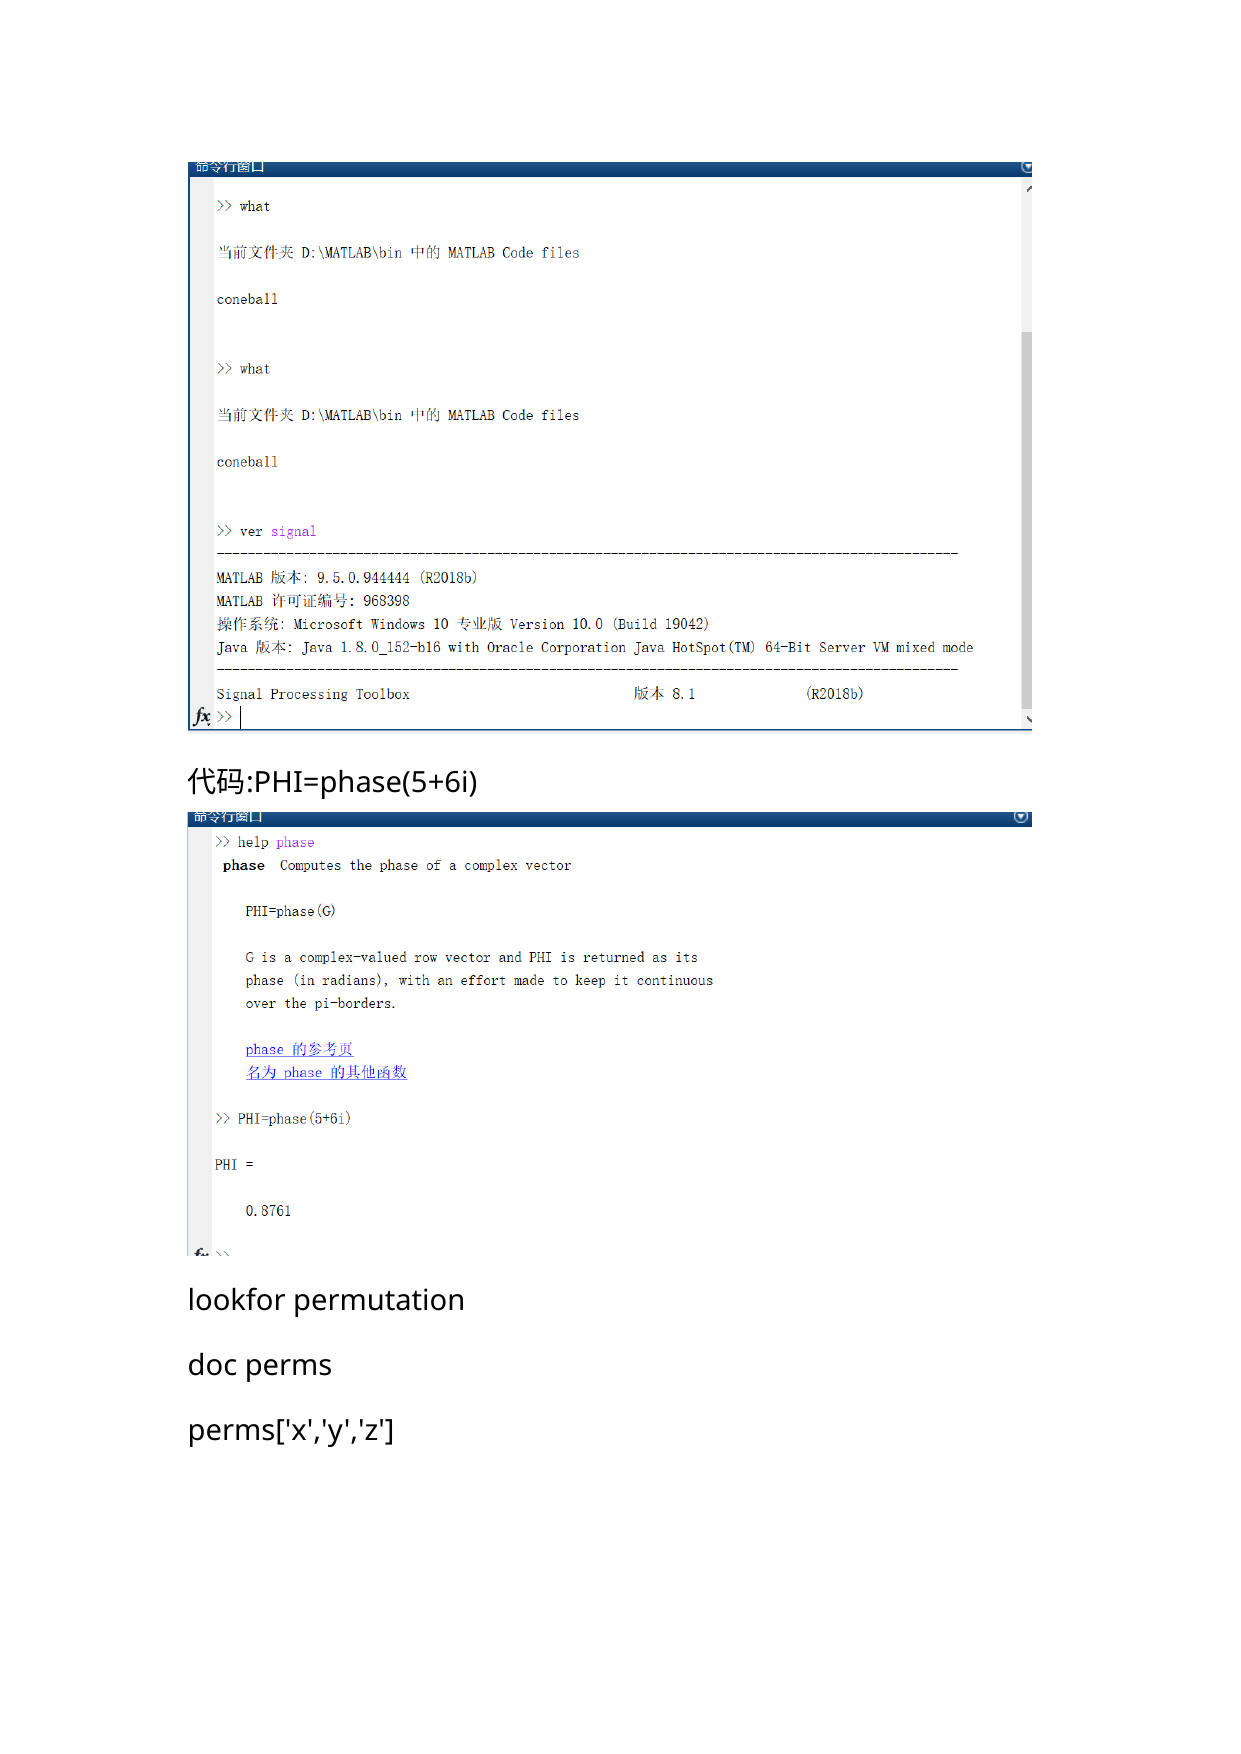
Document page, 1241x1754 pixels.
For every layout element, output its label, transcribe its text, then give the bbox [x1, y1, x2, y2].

text perms['x','y','z'] [187, 1397, 1053, 1462]
text lookfor permutation [187, 1267, 1053, 1332]
picture [187, 162, 1032, 734]
text 代码:PHI=phase(5+6i) [187, 747, 1053, 812]
text doc perms [187, 1332, 1053, 1397]
picture [187, 812, 1032, 1256]
